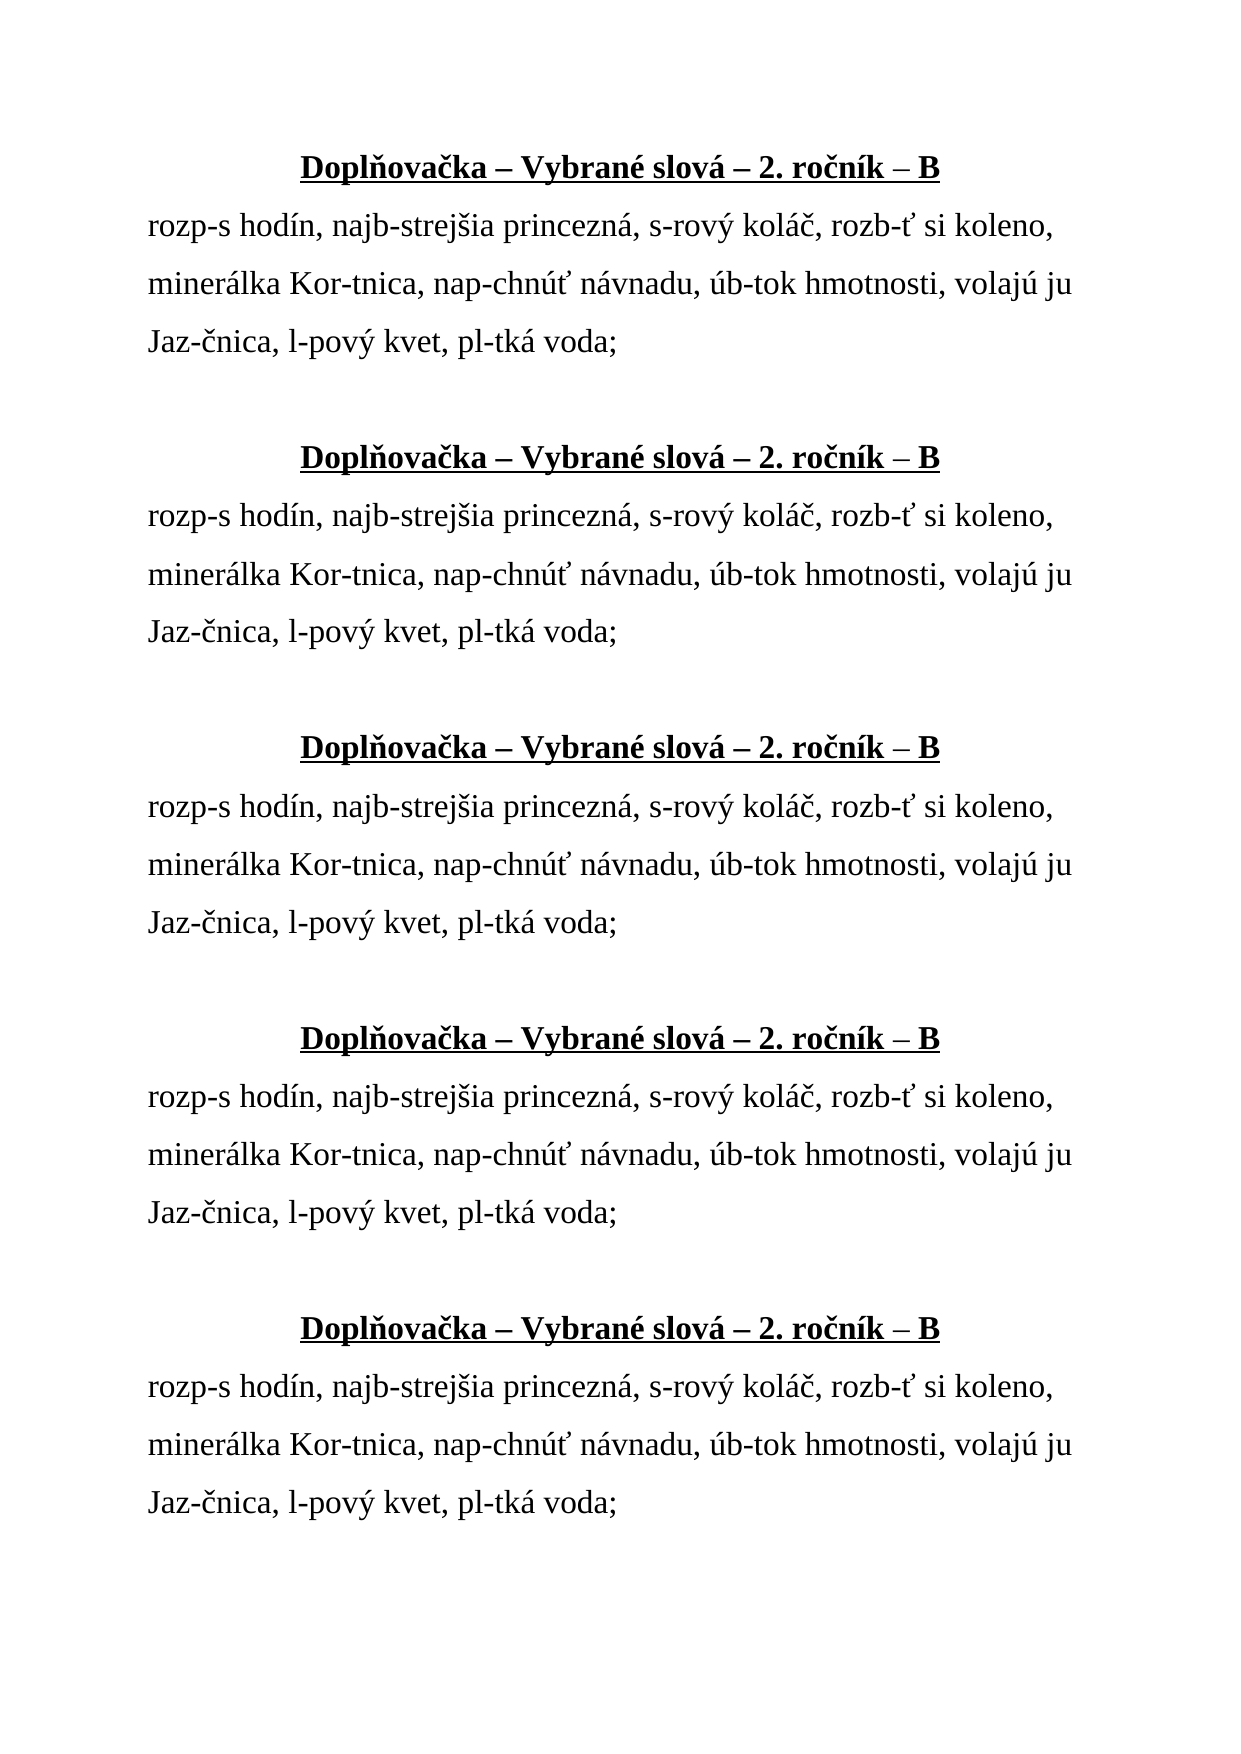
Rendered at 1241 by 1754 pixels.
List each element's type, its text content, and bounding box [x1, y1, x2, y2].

text rozp-s hodín, najb-strejšia princezná, s-rový koláč, rozb-ť si koleno, [148, 496, 1093, 534]
text Doplňovačka – Vybrané slová – 2. ročník – B [148, 728, 1093, 766]
text Doplňovačka – Vybrané slová – 2. ročník – B [148, 438, 1093, 476]
text Jaz-čnica, l-pový kvet, pl-tká voda; [148, 902, 1093, 940]
text Jaz-čnica, l-pový kvet, pl-tká voda; [148, 1192, 1093, 1230]
text minerálka Kor-tnica, nap-chnúť návnadu, úb-tok hmotnosti, volajú ju [148, 844, 1093, 882]
text Jaz-čnica, l-pový kvet, pl-tká voda; [148, 1482, 1093, 1520]
text minerálka Kor-tnica, nap-chnúť návnadu, úb-tok hmotnosti, volajú ju [148, 1424, 1093, 1462]
text Doplňovačka – Vybrané slová – 2. ročník – B [148, 148, 1093, 186]
text minerálka Kor-tnica, nap-chnúť návnadu, úb-tok hmotnosti, volajú ju [148, 1134, 1093, 1172]
text Doplňovačka – Vybrané slová – 2. ročník – B [148, 1018, 1093, 1056]
text minerálka Kor-tnica, nap-chnúť návnadu, úb-tok hmotnosti, volajú ju [148, 554, 1093, 592]
text Jaz-čnica, l-pový kvet, pl-tká voda; [148, 612, 1093, 650]
text Doplňovačka – Vybrané slová – 2. ročník – B [148, 1308, 1093, 1346]
text rozp-s hodín, najb-strejšia princezná, s-rový koláč, rozb-ť si koleno, [148, 1366, 1093, 1404]
text rozp-s hodín, najb-strejšia princezná, s-rový koláč, rozb-ť si koleno, [148, 206, 1093, 244]
text rozp-s hodín, najb-strejšia princezná, s-rový koláč, rozb-ť si koleno, [148, 786, 1093, 824]
text Jaz-čnica, l-pový kvet, pl-tká voda; [148, 322, 1093, 360]
text minerálka Kor-tnica, nap-chnúť návnadu, úb-tok hmotnosti, volajú ju [148, 264, 1093, 302]
text rozp-s hodín, najb-strejšia princezná, s-rový koláč, rozb-ť si koleno, [148, 1076, 1093, 1114]
